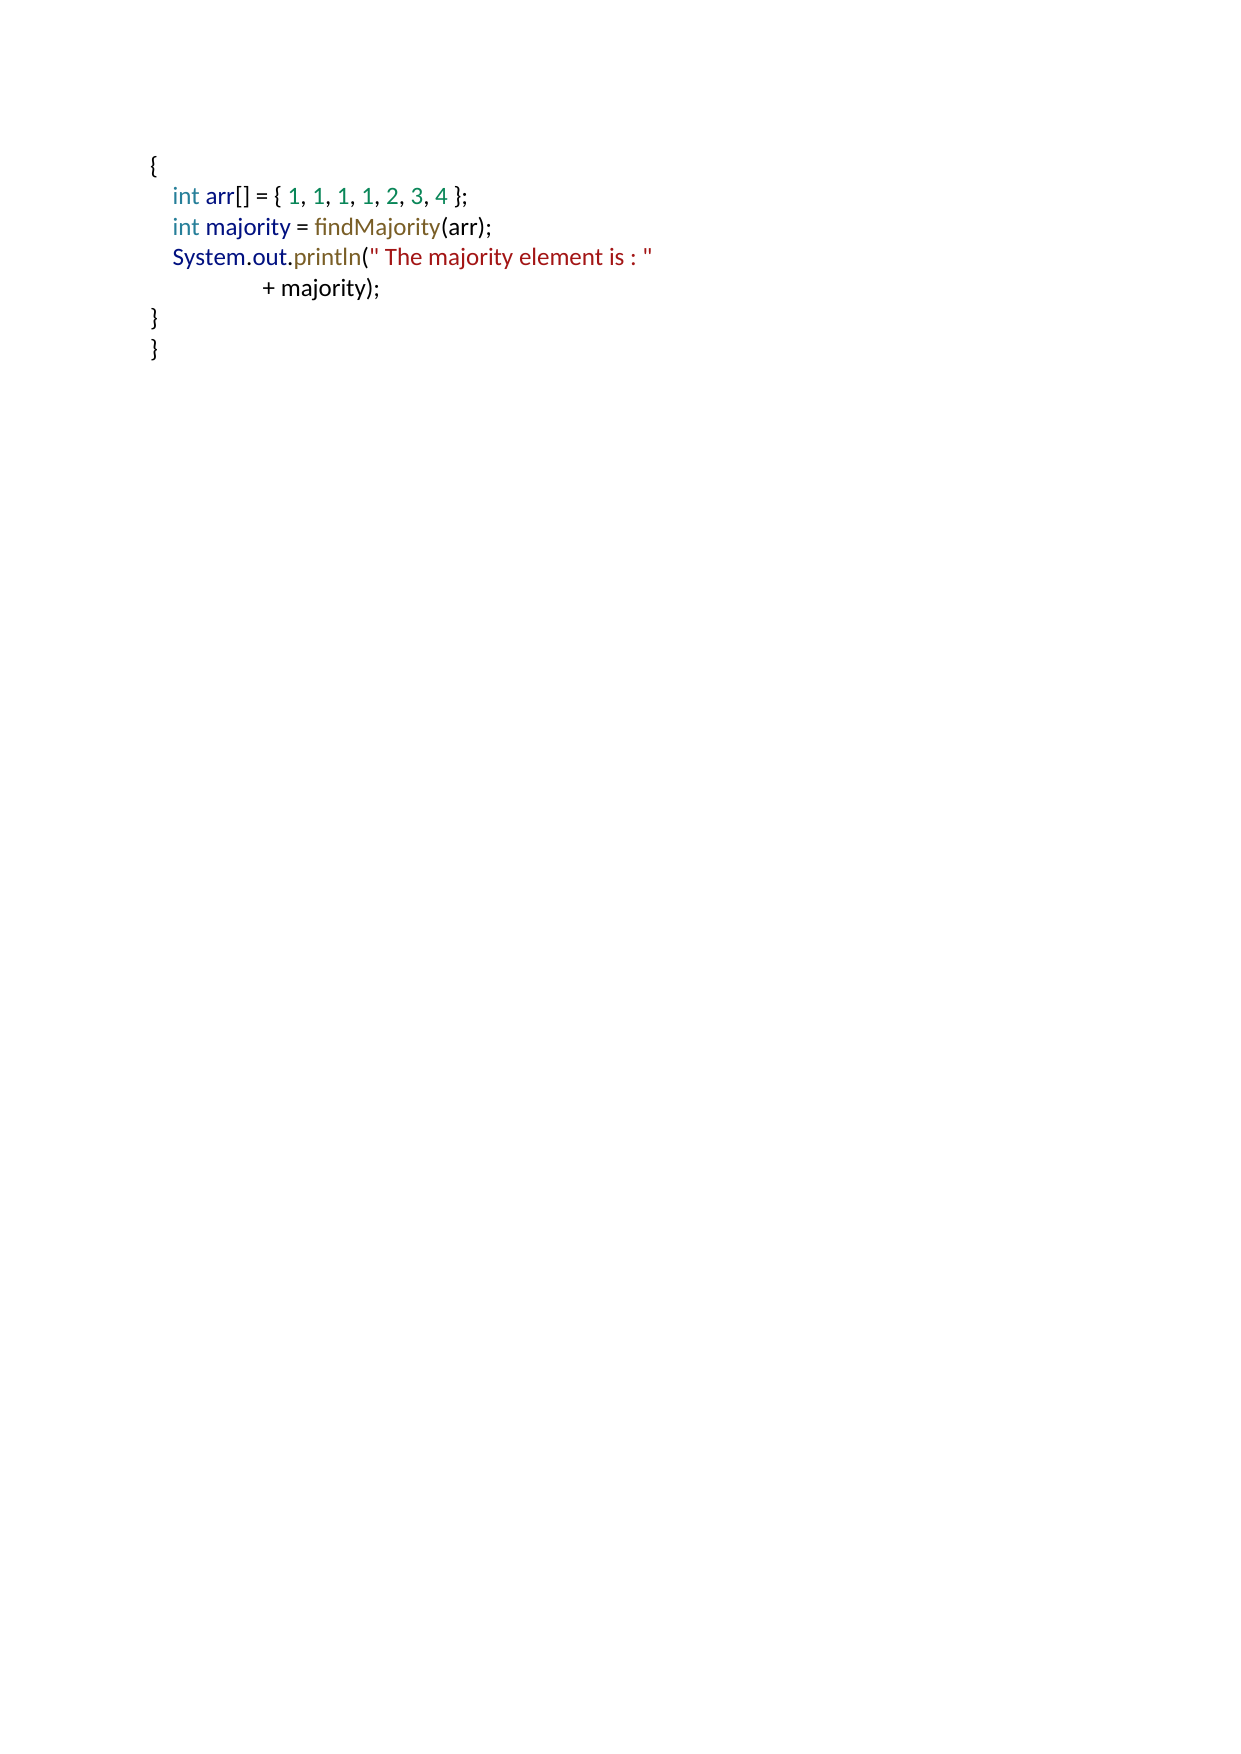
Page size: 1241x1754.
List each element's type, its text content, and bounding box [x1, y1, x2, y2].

text int arr[] = { 1, 1, 1, 1, 2, 3, 4 }; [150, 181, 1090, 211]
text int majority = findMajority(arr); [150, 211, 1090, 242]
text } [150, 303, 1090, 333]
text + majority); [150, 272, 1090, 303]
text } [150, 333, 1090, 364]
text { [150, 150, 1090, 181]
text System.out.println(" The majority element is : " [150, 242, 1090, 272]
